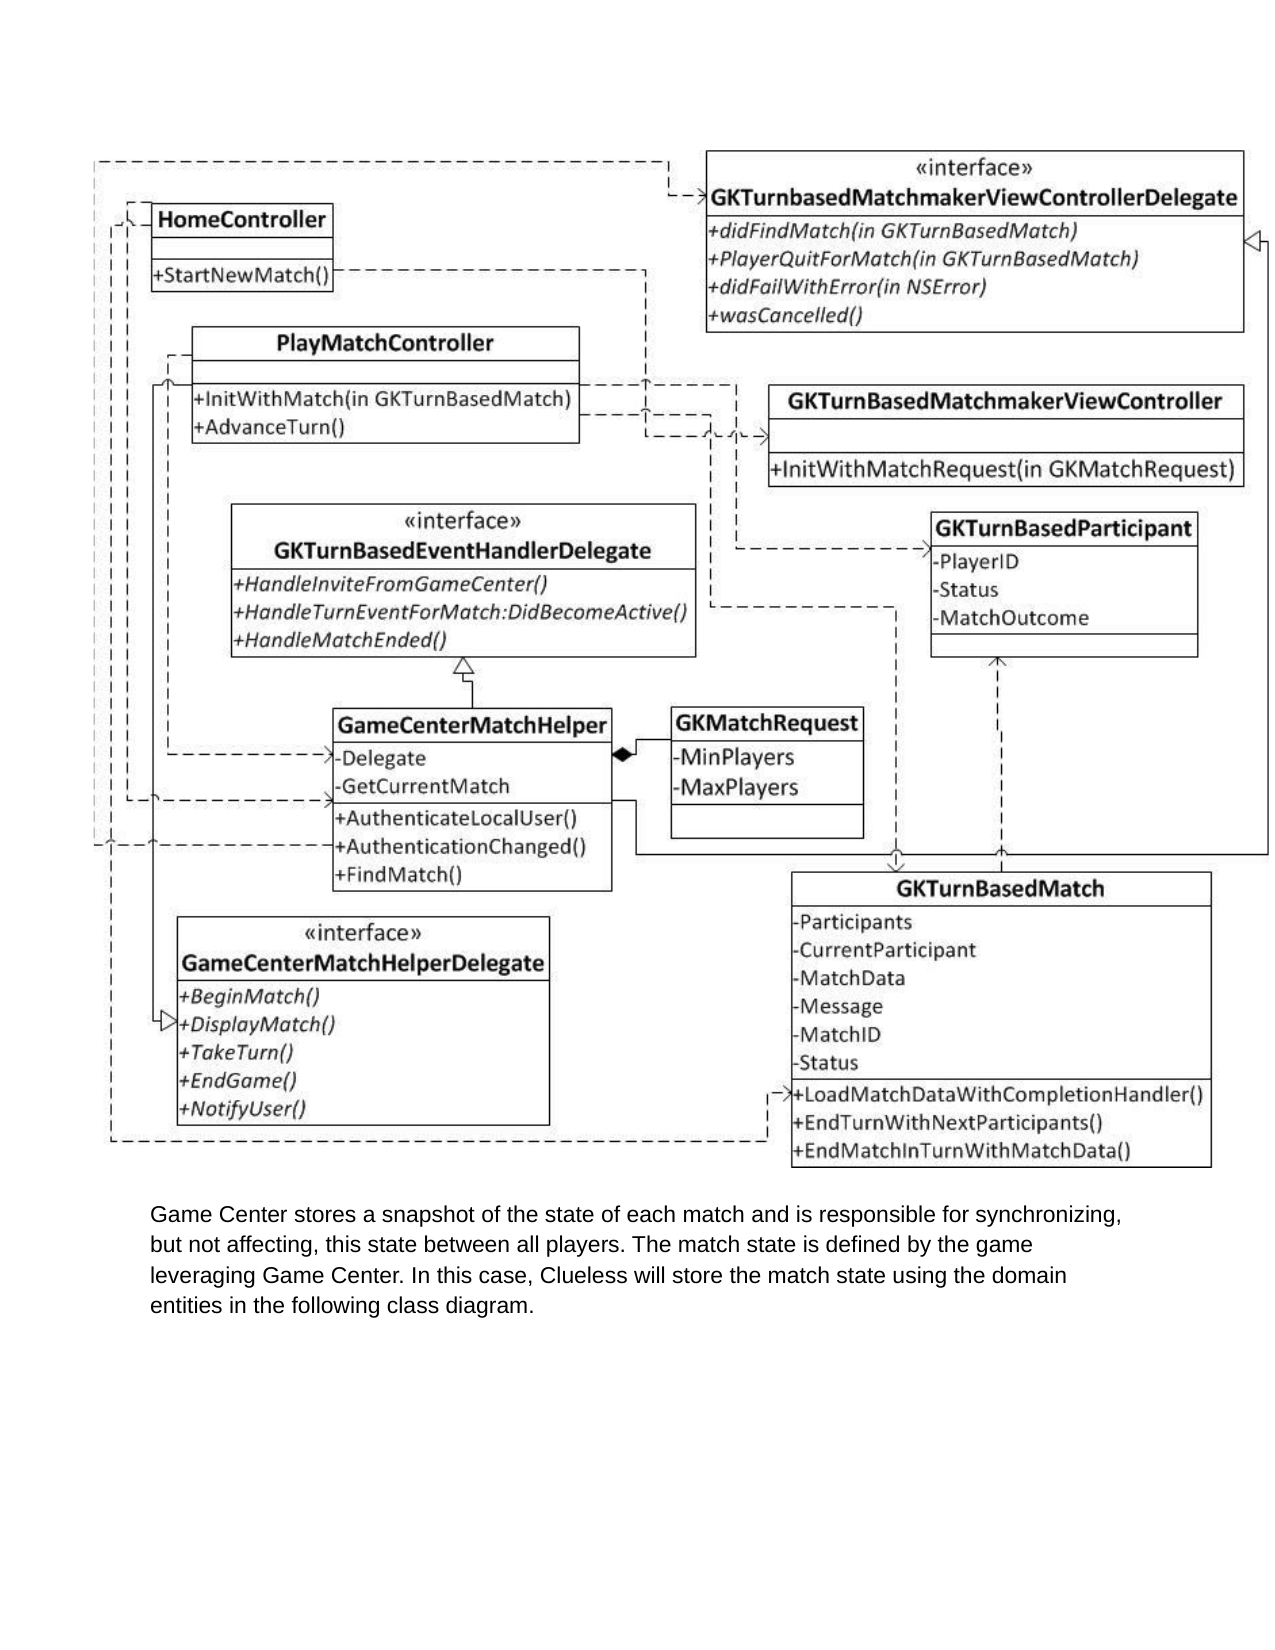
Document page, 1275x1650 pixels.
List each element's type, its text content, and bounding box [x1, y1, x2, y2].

picture [93, 150, 1269, 1168]
text Game Center stores a snapshot of the state of each match and is responsible for synchronizing, but not affecting, this state between all players. The match state is defined by the game leveraging Game Center. In this case, Clueless will store the match state using the domain entities in the following class diagram. [150, 1201, 1125, 1318]
